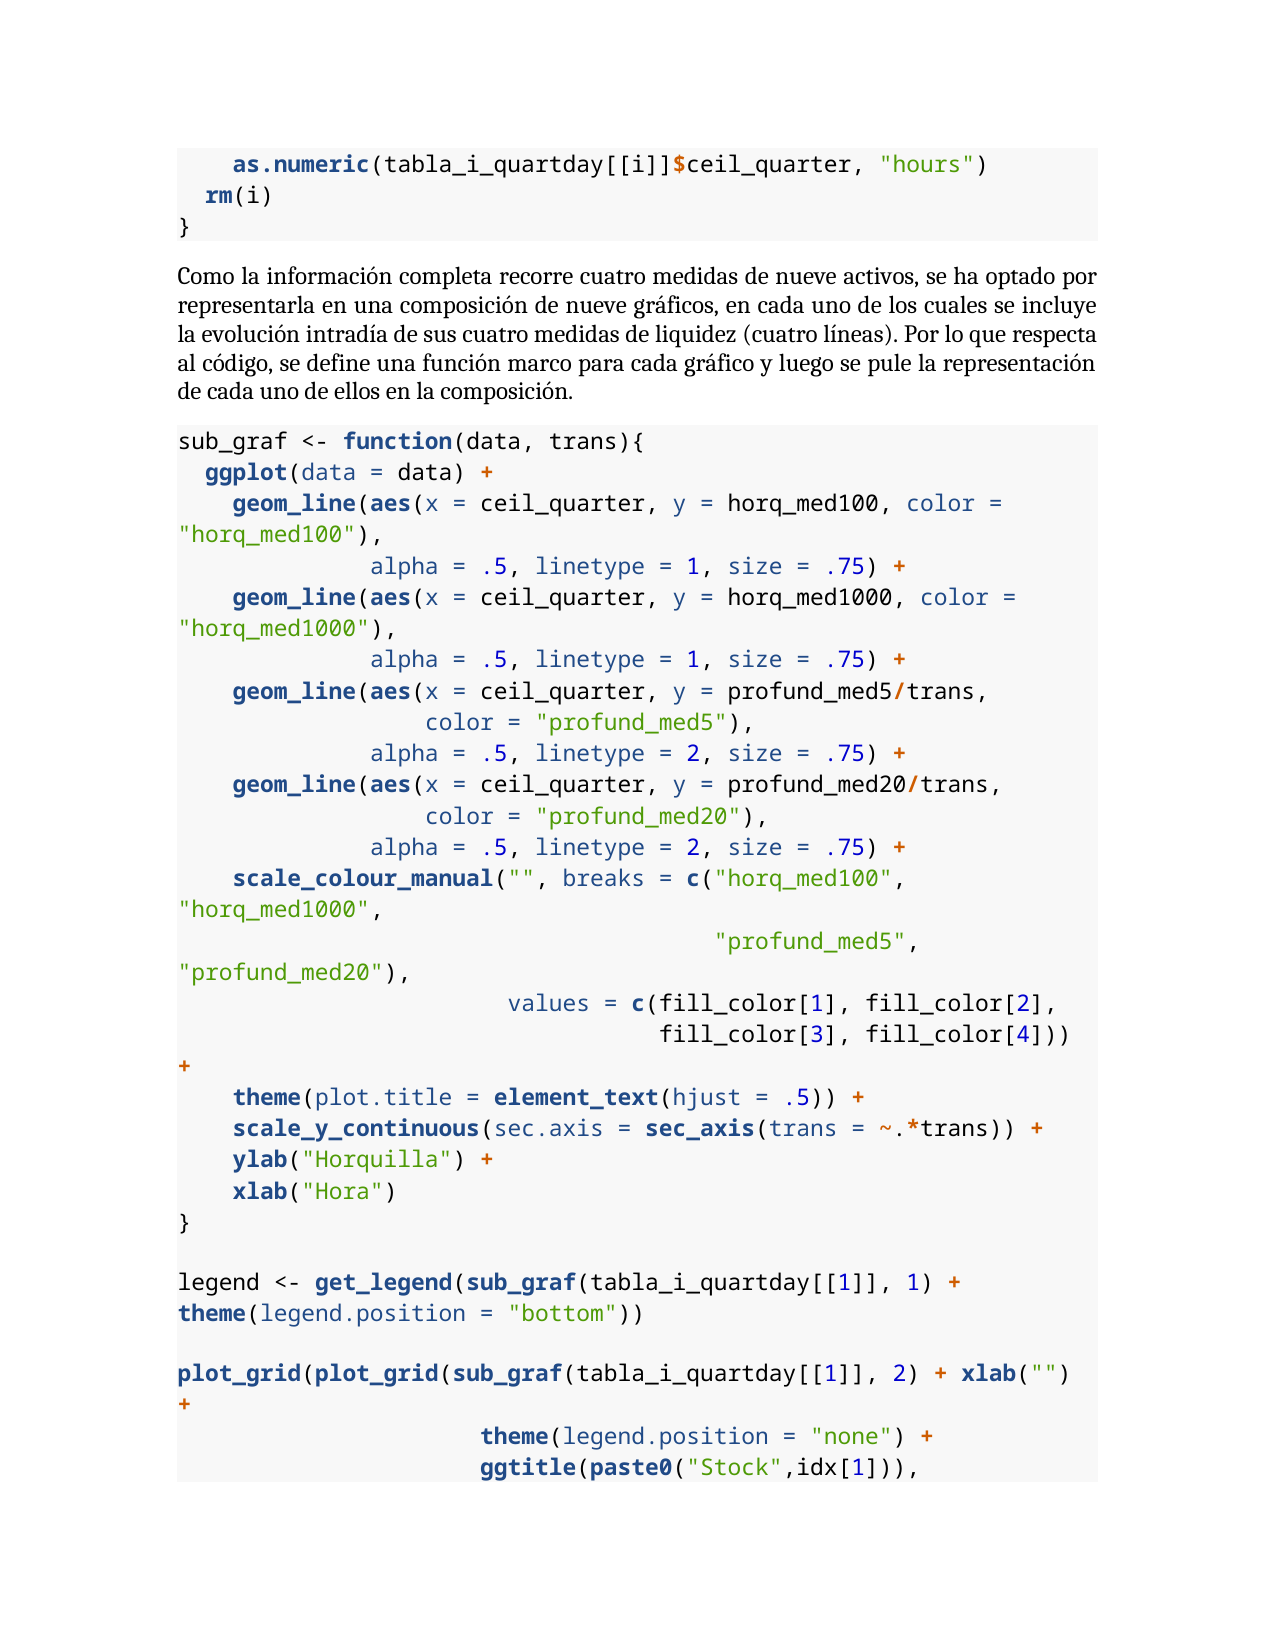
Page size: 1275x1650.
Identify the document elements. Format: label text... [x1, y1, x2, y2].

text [177, 425, 1098, 1482]
text Como la información completa recorre cuatro medidas de nueve activos, se ha optado por representarla en una composición de nueve gráficos, en cada uno de los cuales se incluye la evolución intradía de sus cuatro medidas de liquidez (cuatro líneas). Por lo que respecta al código, se define una función marco para cada gráfico y luego se pule la representación de cada uno de ellos en la composición. [177, 262, 1098, 406]
